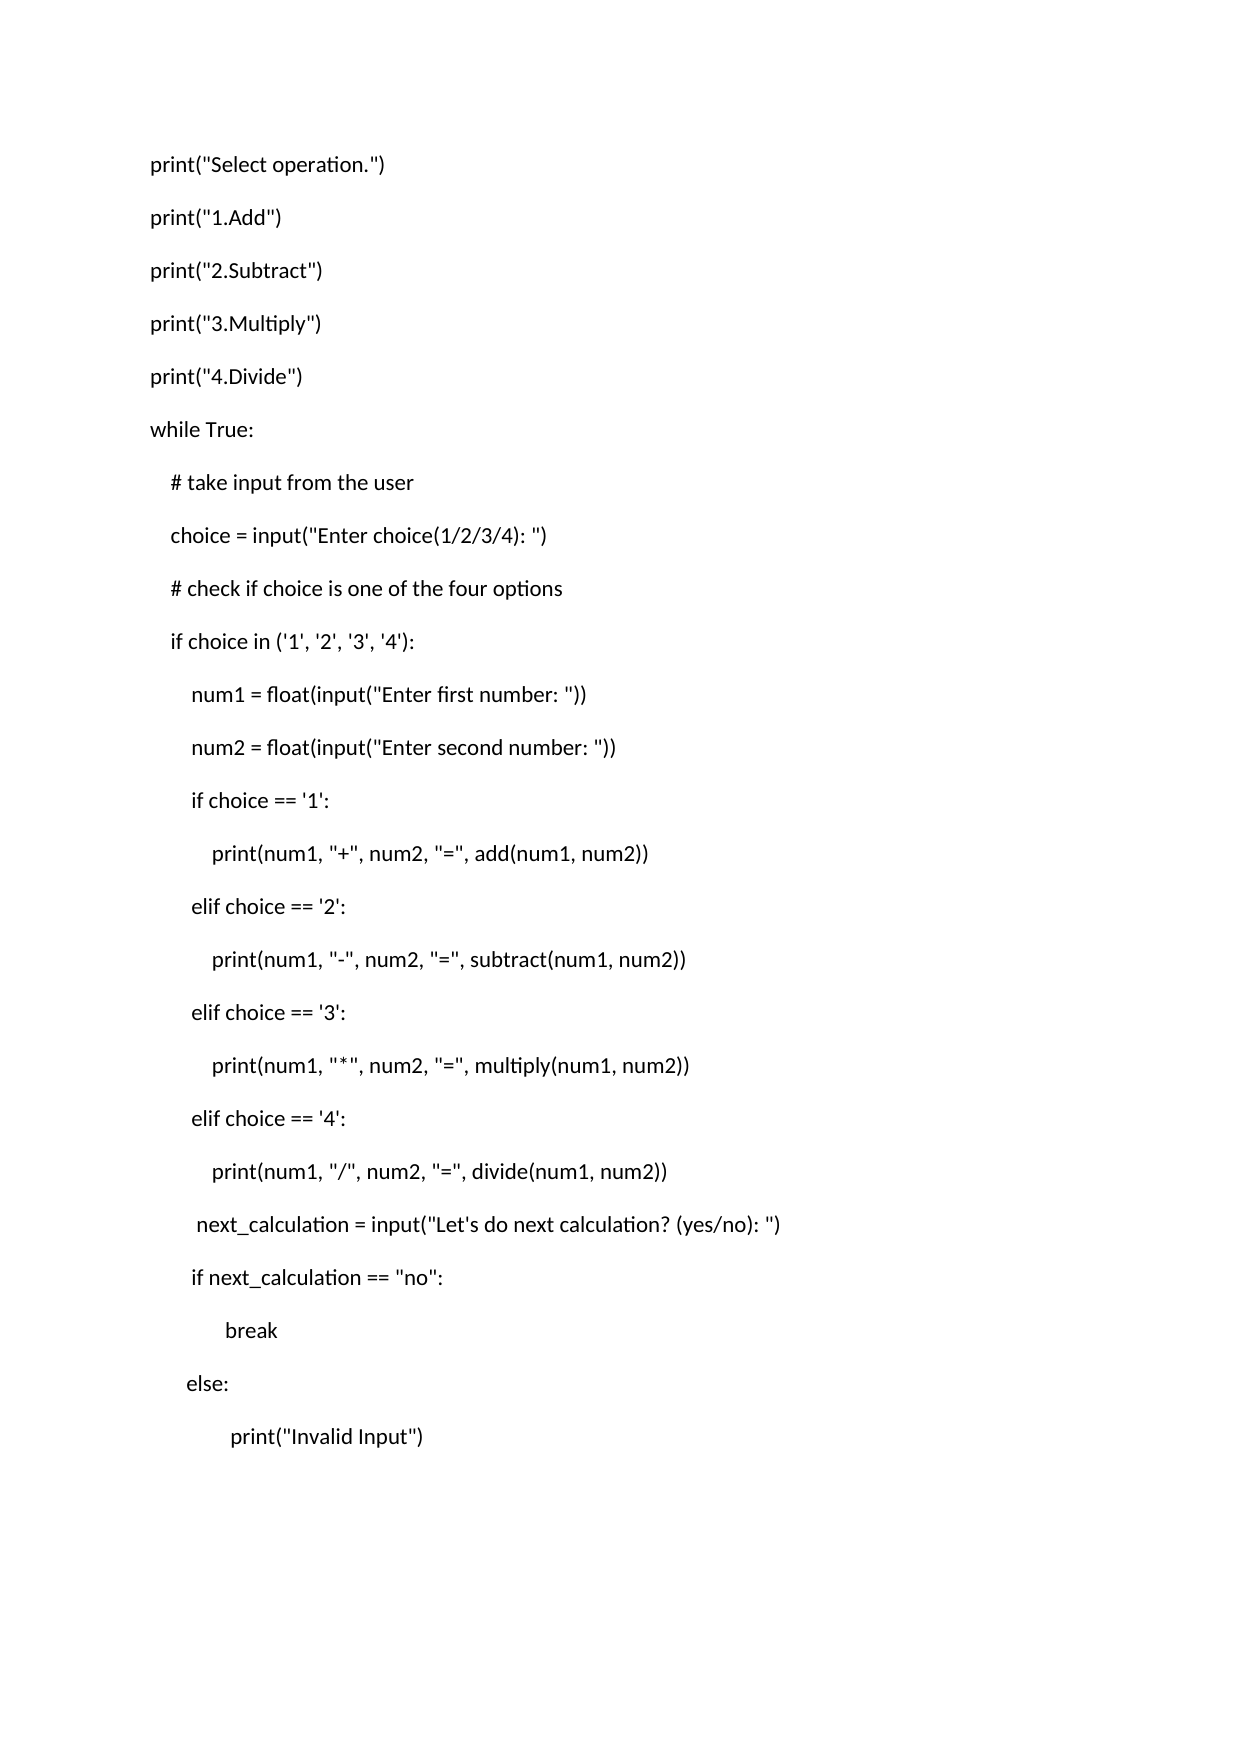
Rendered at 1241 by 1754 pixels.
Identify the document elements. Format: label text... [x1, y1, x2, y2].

text choice = input("Enter choice(1/2/3/4): ") [150, 521, 1090, 549]
text if next_calculation == "no": [150, 1263, 1090, 1291]
text if choice == '1': [150, 786, 1090, 814]
text print(num1, "*", num2, "=", multiply(num1, num2)) [150, 1051, 1090, 1079]
text print(num1, "/", num2, "=", divide(num1, num2)) [150, 1157, 1090, 1185]
text next_calculation = input("Let's do next calculation? (yes/no): ") [150, 1210, 1090, 1238]
text if choice in ('1', '2', '3', '4'): [150, 627, 1090, 655]
text # take input from the user [150, 468, 1090, 496]
text elif choice == '2': [150, 892, 1090, 920]
text else: [150, 1369, 1090, 1397]
text print("Select operation.") [150, 150, 1090, 178]
text num1 = float(input("Enter first number: ")) [150, 680, 1090, 708]
text print("3.Multiply") [150, 309, 1090, 337]
text break [150, 1316, 1090, 1344]
text print("Invalid Input") [150, 1422, 1090, 1451]
text print("2.Subtract") [150, 256, 1090, 284]
text print(num1, "-", num2, "=", subtract(num1, num2)) [150, 945, 1090, 973]
text print(num1, "+", num2, "=", add(num1, num2)) [150, 839, 1090, 867]
text elif choice == '4': [150, 1104, 1090, 1132]
text print("4.Divide") [150, 362, 1090, 390]
text # check if choice is one of the four options [150, 574, 1090, 602]
text while True: [150, 415, 1090, 443]
text num2 = float(input("Enter second number: ")) [150, 733, 1090, 761]
text print("1.Add") [150, 203, 1090, 231]
text elif choice == '3': [150, 998, 1090, 1026]
